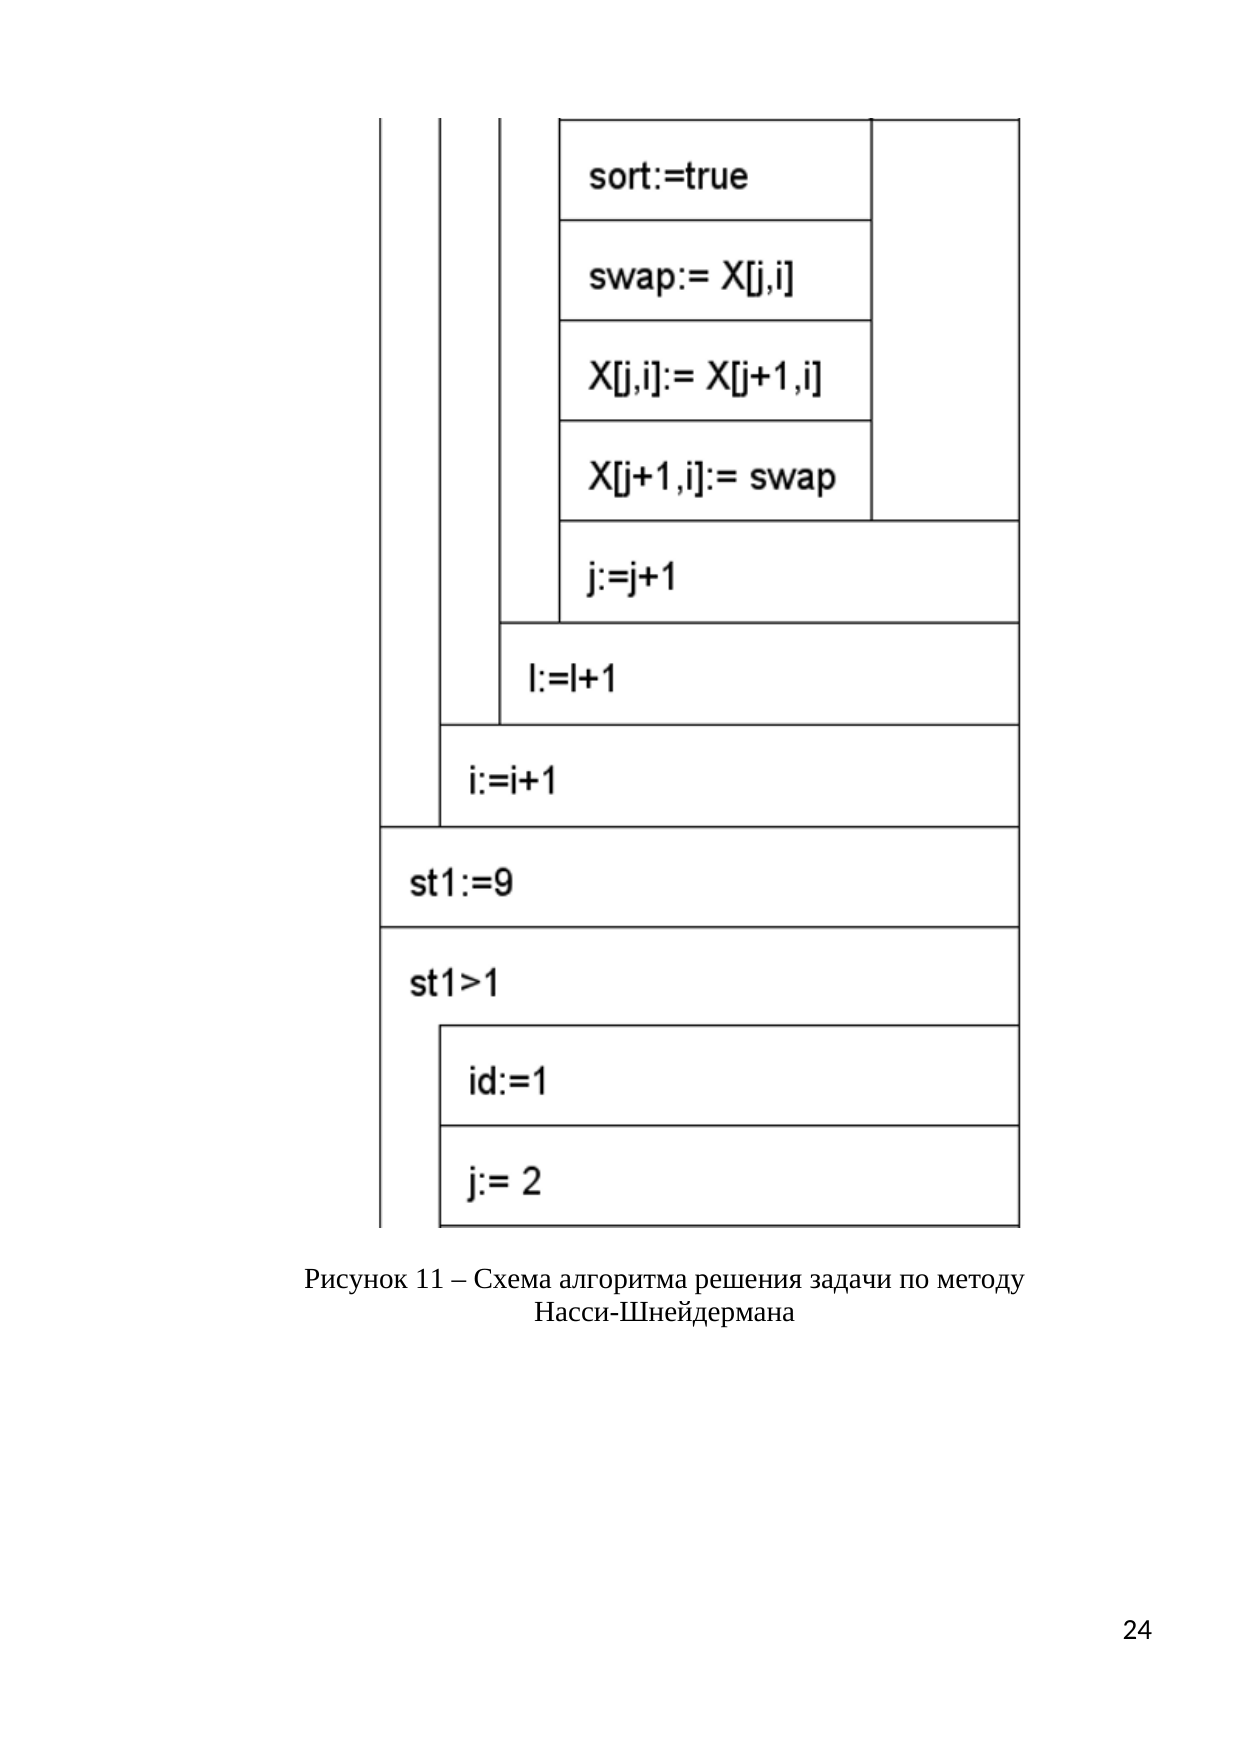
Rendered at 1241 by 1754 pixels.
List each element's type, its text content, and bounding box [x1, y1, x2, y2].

text Рисунок 11 – Схема алгоритма решения задачи по методу [177, 1261, 1152, 1294]
text Насси-Шнейдермана [177, 1294, 1152, 1328]
picture [251, 118, 1152, 1228]
